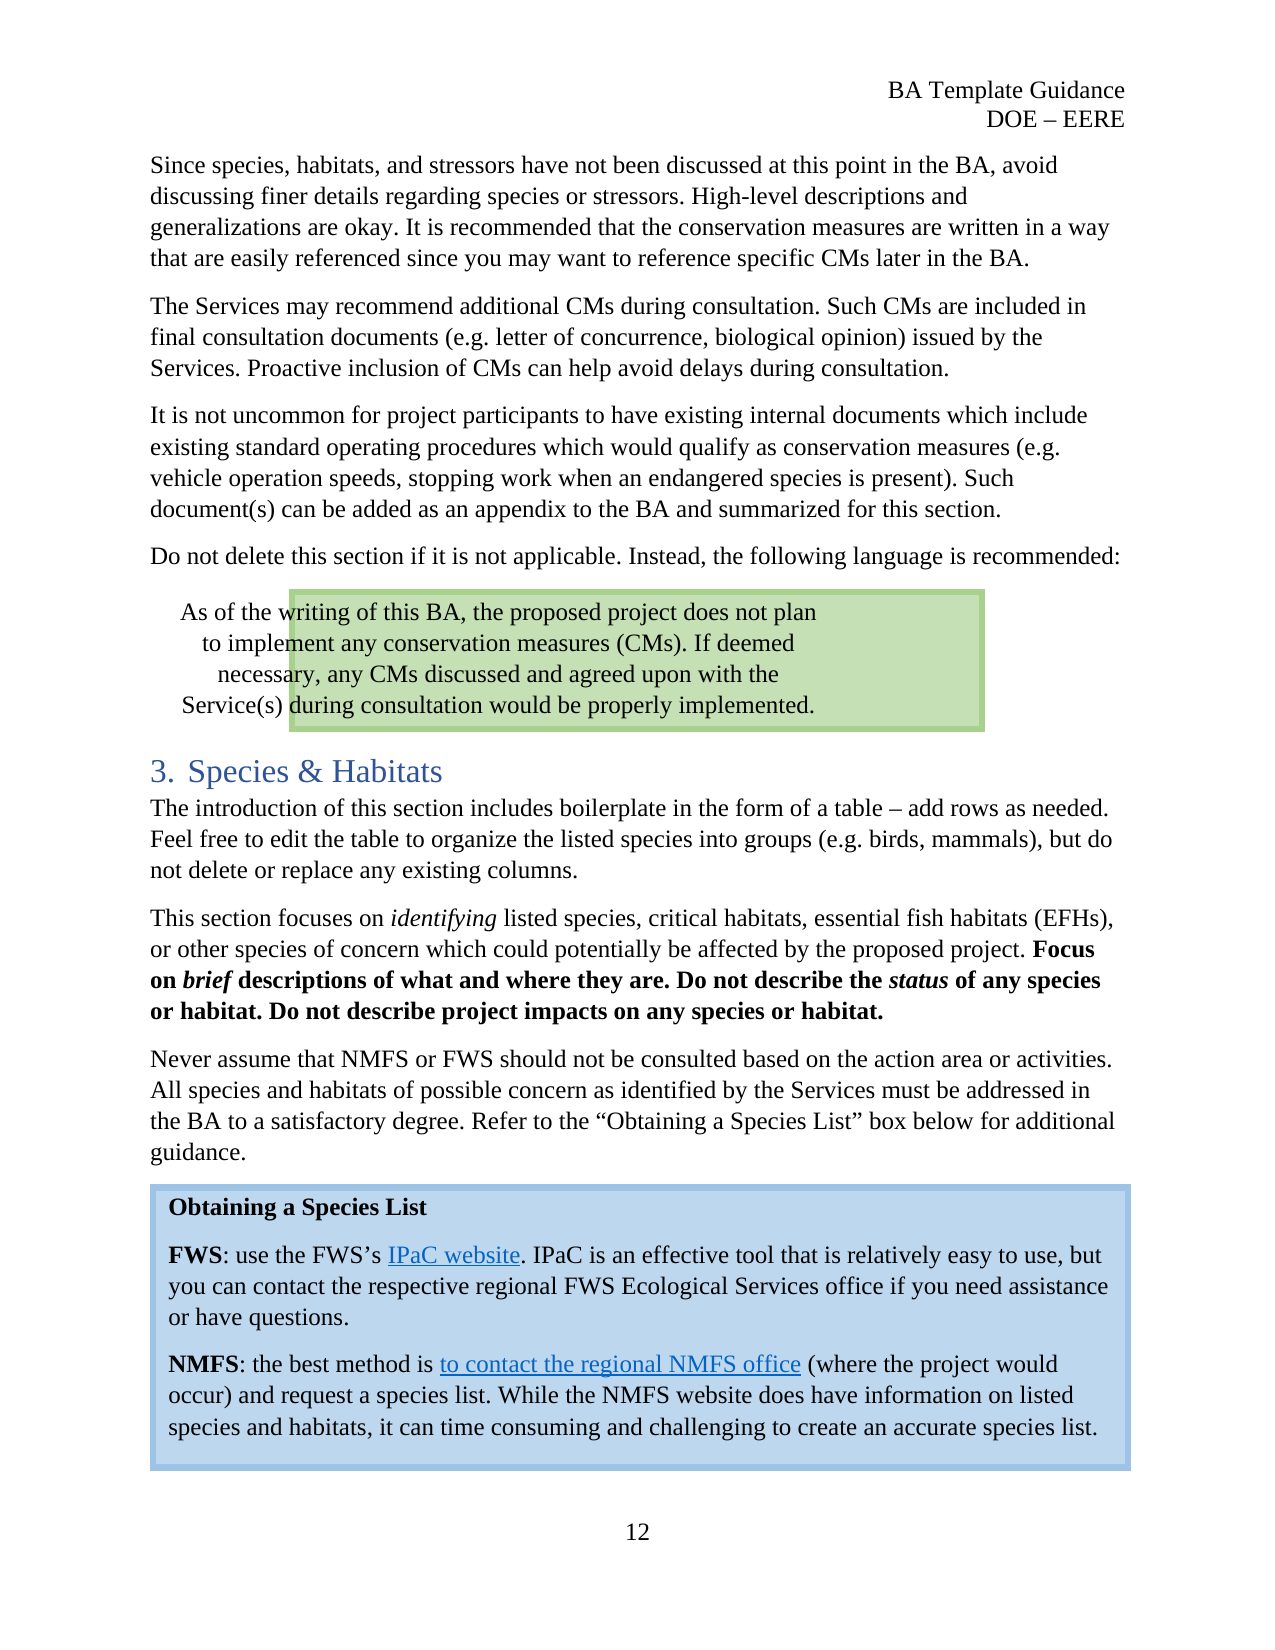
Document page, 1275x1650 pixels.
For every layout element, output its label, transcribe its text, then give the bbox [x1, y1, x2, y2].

text It is not uncommon for project participants to have existing internal documents which include existing standard operating procedures which would qualify as conservation measures (e.g. vehicle operation speeds, stopping work when an endangered species is present). Such document(s) can be added as an appendix to the BA and summarized for this section. [150, 401, 1125, 522]
text This section focuses on identifying listed species, critical habitats, essential fish habitats (EFHs), or other species of concern which could potentially be affected by the proposed project. Focus on brief descriptions of what and where they are. Do not describe the status of any species or habitat. Do not describe project impacts on any species or habitat. [150, 903, 1125, 1025]
subtitle Species & Habitats [150, 752, 1125, 790]
text The introduction of this section includes boilerplate in the form of a table – add rows as needed. Feel free to edit the table to organize the listed species into groups (e.g. birds, mammals), but do not delete or replace any existing columns. [150, 793, 1125, 884]
text Do not delete this section if it is not applicable. Instead, the following language is recommended: [150, 541, 1125, 570]
text Since species, habitats, and stressors have not been discussed at this point in the BA, avoid discussing finer details regarding species or stressors. High-level descriptions and generalizations are okay. It is recommended that the conservation measures are written in a way that are easily referenced since you may want to reference specific CMs later in the BA. [150, 150, 1125, 272]
text Never assume that NMFS or FWS should not be consulted based on the action area or activities. All species and habitats of possible concern as identified by the Services must be addressed in the BA to a satisfactory degree. Refer to the “Obtaining a Species List” box below for additional guidance. [150, 1044, 1125, 1166]
text The Services may recommend additional CMs during consultation. Such CMs are included in final consultation documents (e.g. letter of concurrence, biological opinion) issued by the Services. Proactive inclusion of CMs can help avoid delays during consultation. [150, 291, 1125, 382]
